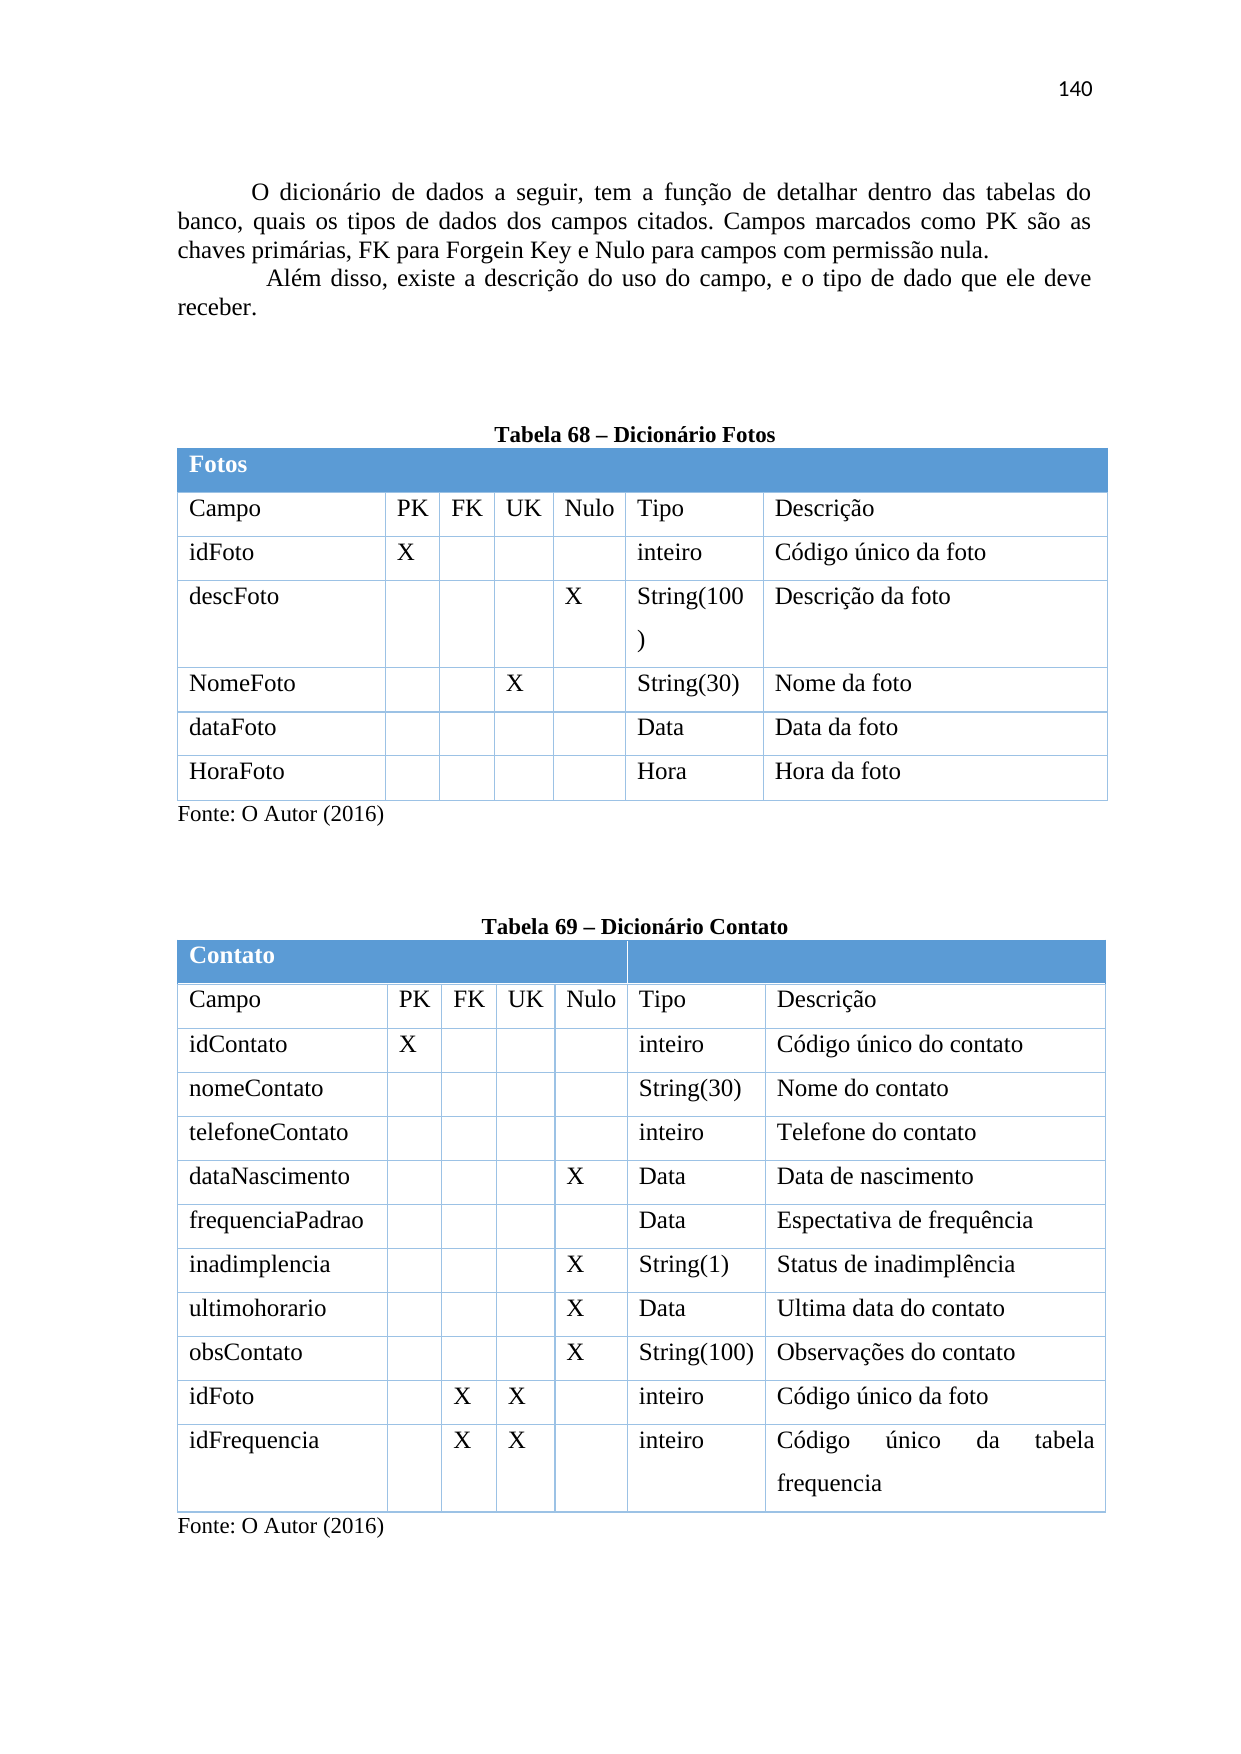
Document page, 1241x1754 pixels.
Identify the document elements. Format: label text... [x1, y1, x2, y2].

table_header [626, 449, 763, 492]
table_cell [440, 756, 494, 799]
table_cell [556, 1425, 627, 1511]
table_cell Nulo [556, 985, 627, 1028]
table_cell String(30) [626, 668, 763, 711]
table_cell X [497, 1425, 554, 1511]
table_cell [497, 1205, 554, 1248]
table_cell Status de inadimplência [766, 1249, 1105, 1292]
table_cell [497, 1117, 554, 1160]
table_cell [497, 1161, 554, 1204]
table_cell Data [626, 713, 763, 755]
table_cell [497, 1293, 554, 1336]
table_cell descFoto [178, 581, 385, 667]
table_cell Campo [178, 493, 385, 536]
table_cell nomeContato [178, 1073, 387, 1116]
table_cell Data [628, 1293, 765, 1336]
table_cell String(100) [626, 581, 763, 667]
table_header Contato [178, 941, 387, 983]
table_cell X [556, 1249, 627, 1292]
table_cell Descrição da foto [764, 581, 1107, 667]
table_cell [388, 1161, 441, 1204]
table_header [442, 941, 496, 983]
table_cell Data [628, 1161, 765, 1204]
table_cell inadimplencia [178, 1249, 387, 1292]
table_header [440, 449, 494, 492]
table_cell [440, 537, 494, 580]
table_header Fotos [178, 449, 385, 492]
table_cell X [556, 1161, 627, 1204]
table_cell Descrição [764, 493, 1107, 536]
table_header [553, 449, 626, 492]
table_cell UK [497, 985, 554, 1028]
table_cell [442, 1205, 496, 1248]
table_header [763, 449, 1107, 492]
table_cell [495, 581, 553, 667]
table_cell Observações do contato [766, 1337, 1105, 1380]
table_cell [556, 1205, 627, 1248]
table_cell [442, 1249, 496, 1292]
table_cell Hora da foto [764, 756, 1107, 799]
table_cell HoraFoto [178, 756, 385, 799]
table_cell X [386, 537, 439, 580]
table_cell frequenciaPadrao [178, 1205, 387, 1248]
table_cell [388, 1117, 441, 1160]
table_cell [388, 1073, 441, 1116]
table_cell inteiro [628, 1425, 765, 1511]
table_cell [386, 713, 439, 755]
text Fonte: O Autor (2016) [177, 801, 1092, 827]
table_cell idContato [178, 1029, 387, 1072]
text Tabela 69 – Dicionário Contato [177, 913, 1092, 939]
table_cell Tipo [626, 493, 763, 536]
table_cell String(1) [628, 1249, 765, 1292]
table_cell Código único da foto [766, 1381, 1105, 1424]
table_cell [386, 581, 439, 667]
table_cell dataNascimento [178, 1161, 387, 1204]
table_cell [442, 1293, 496, 1336]
table_cell Data [628, 1205, 765, 1248]
table_cell [388, 1425, 441, 1511]
table_cell obsContato [178, 1337, 387, 1380]
table_cell X [554, 581, 625, 667]
table_cell idFrequencia [178, 1425, 387, 1511]
table_cell [495, 756, 553, 799]
table_cell String(100) [628, 1337, 765, 1380]
table_header [628, 941, 765, 983]
table_cell X [497, 1381, 554, 1424]
table_cell [440, 713, 494, 755]
table_cell Nulo [554, 493, 625, 536]
table_cell Nome da foto [764, 668, 1107, 711]
table_cell X [556, 1337, 627, 1380]
table_cell [554, 713, 625, 755]
table_cell [556, 1029, 627, 1072]
table_cell [556, 1381, 627, 1424]
table_header [765, 941, 1105, 983]
table_cell idFoto [178, 1381, 387, 1424]
table_cell [388, 1205, 441, 1248]
table_cell [497, 1337, 554, 1380]
table_cell [556, 1073, 627, 1116]
table_cell ultimohorario [178, 1293, 387, 1336]
table_cell X [388, 1029, 441, 1072]
table_cell [388, 1249, 441, 1292]
table_cell inteiro [626, 537, 763, 580]
table_cell FK [442, 985, 496, 1028]
table_cell [386, 756, 439, 799]
table_cell NomeFoto [178, 668, 385, 711]
table_cell Data da foto [764, 713, 1107, 755]
table_cell [440, 668, 494, 711]
table_cell [442, 1161, 496, 1204]
table_cell inteiro [628, 1029, 765, 1072]
table_cell [440, 581, 494, 667]
table_cell X [442, 1425, 496, 1511]
table_header [387, 941, 442, 983]
table_cell dataFoto [178, 713, 385, 755]
table_cell inteiro [628, 1381, 765, 1424]
text Fonte: O Autor (2016) [177, 1513, 1092, 1539]
table_cell [497, 1249, 554, 1292]
title O dicionário de dados a seguir, tem a função de detalhar dentro das tabelas do banco, quais os tipos de dados dos campos citados. Campos marcados como PK são as chaves primárias, FK para Forgein Key e Nulo para campos com permissão nula. [177, 177, 1092, 263]
table_cell [554, 537, 625, 580]
table_header [496, 941, 555, 983]
table_cell Telefone do contato [766, 1117, 1105, 1160]
table_cell [495, 713, 553, 755]
table_cell inteiro [628, 1117, 765, 1160]
table_cell Campo [178, 985, 387, 1028]
table_cell X [556, 1293, 627, 1336]
table_cell [554, 668, 625, 711]
table_header [494, 449, 553, 492]
table_cell [386, 668, 439, 711]
table_cell [388, 1293, 441, 1336]
table_cell Descrição [766, 985, 1105, 1028]
table_cell X [442, 1381, 496, 1424]
title Além disso, existe a descrição do uso do campo, e o tipo de dado que ele deve receber. [177, 263, 1092, 321]
table_cell String(30) [628, 1073, 765, 1116]
table_cell FK [440, 493, 494, 536]
table_header [555, 941, 627, 983]
table_cell [442, 1073, 496, 1116]
table_header [385, 449, 440, 492]
table_cell [495, 537, 553, 580]
table_cell Código único do contato [766, 1029, 1105, 1072]
table_cell Ultima data do contato [766, 1293, 1105, 1336]
table_cell UK [495, 493, 553, 536]
table_cell Hora [626, 756, 763, 799]
table_cell [388, 1337, 441, 1380]
table_cell [497, 1029, 554, 1072]
text Tabela 68 – Dicionário Fotos [177, 422, 1092, 448]
table_cell [554, 756, 625, 799]
table_cell Código único da foto [764, 537, 1107, 580]
table_cell [497, 1073, 554, 1116]
table_cell X [495, 668, 553, 711]
table_cell Espectativa de frequência [766, 1205, 1105, 1248]
table_cell Data de nascimento [766, 1161, 1105, 1204]
table_cell Código único da tabela frequencia [766, 1425, 1105, 1511]
table_cell telefoneContato [178, 1117, 387, 1160]
table_cell [388, 1381, 441, 1424]
table_cell PK [386, 493, 439, 536]
table_cell Nome do contato [766, 1073, 1105, 1116]
table_cell [442, 1029, 496, 1072]
table_cell [442, 1117, 496, 1160]
table_cell PK [388, 985, 441, 1028]
table_cell [556, 1117, 627, 1160]
table_cell Tipo [628, 985, 765, 1028]
table_cell [442, 1337, 496, 1380]
table_cell idFoto [178, 537, 385, 580]
